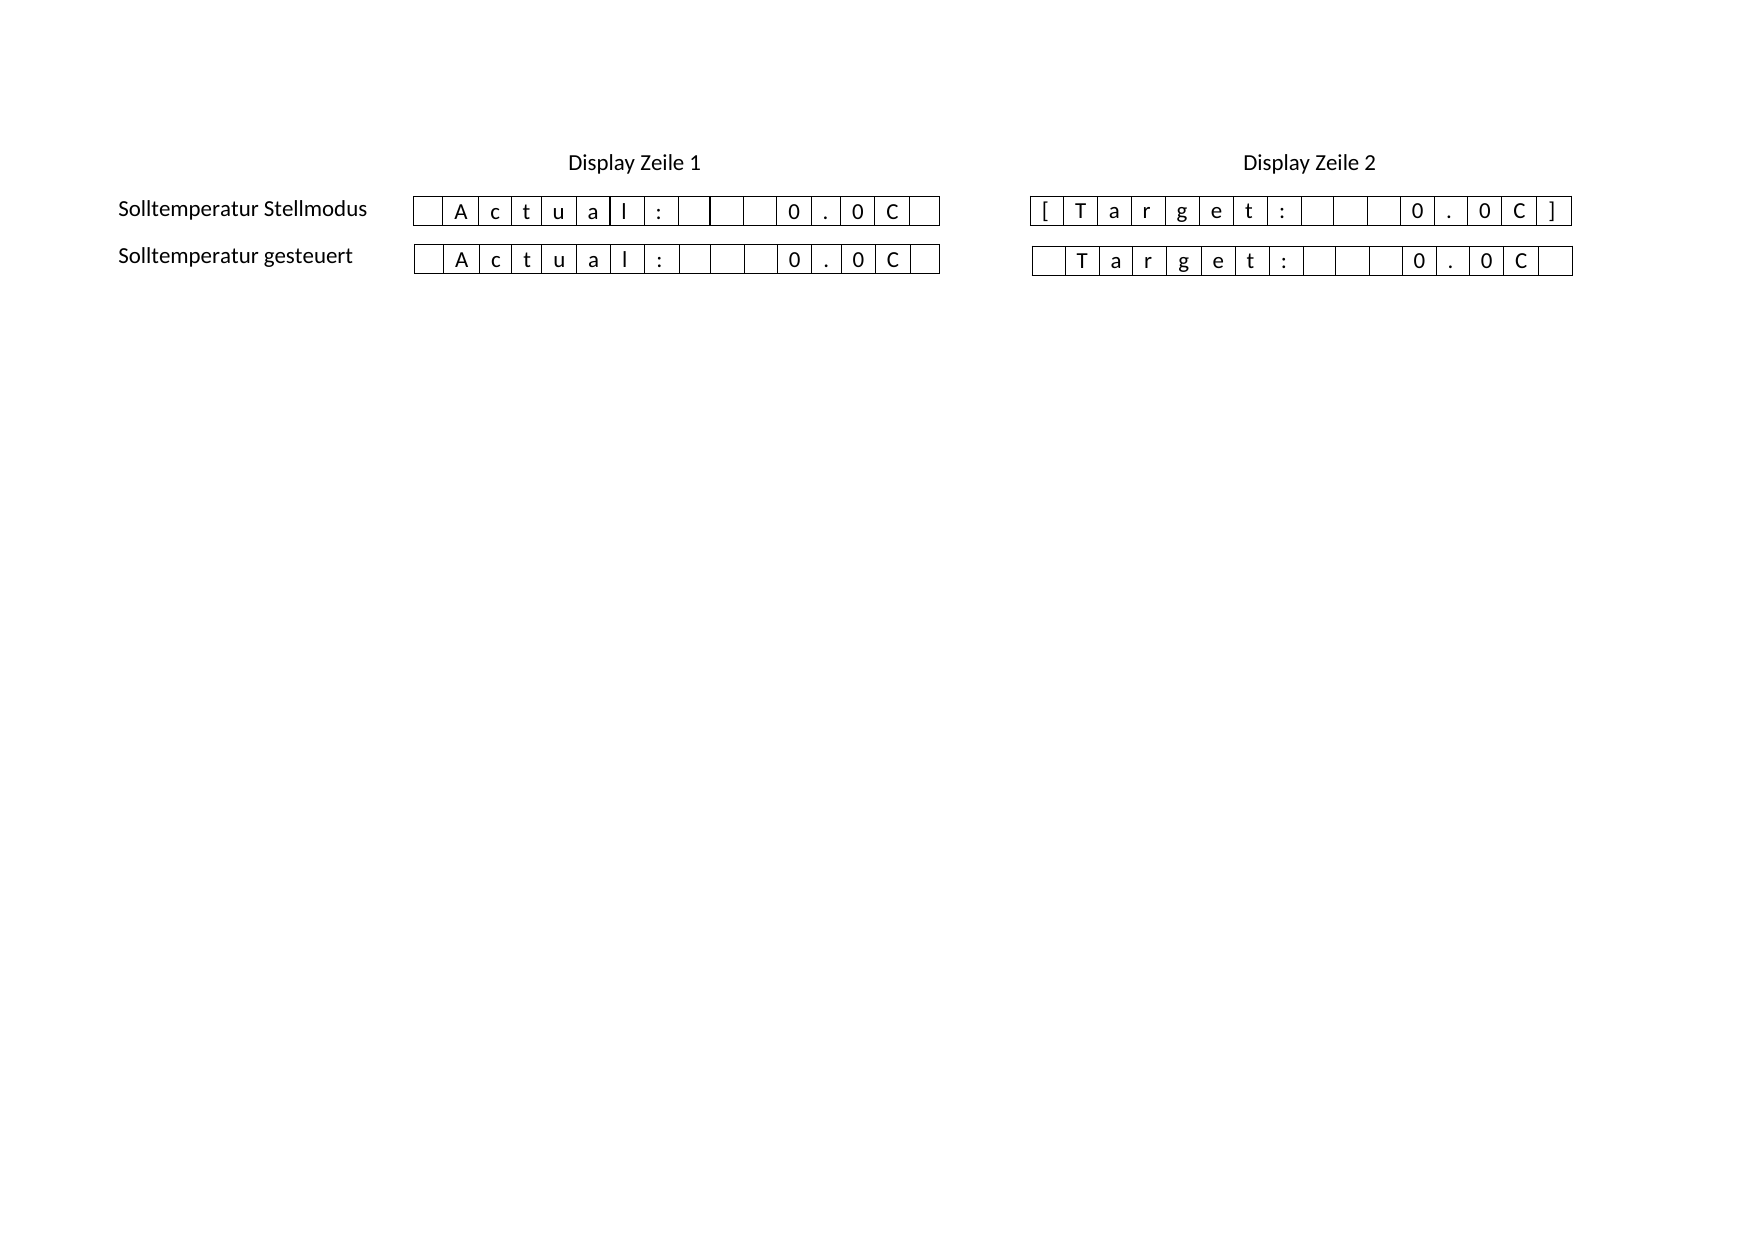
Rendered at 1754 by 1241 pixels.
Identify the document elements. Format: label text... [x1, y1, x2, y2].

table_header : [1268, 197, 1301, 224]
table_header c [480, 245, 511, 273]
table_header 0 [1401, 197, 1434, 224]
table_header C [1504, 247, 1538, 274]
table_header r [1133, 247, 1166, 274]
text Display Zeile 1 Display Zeile 2 [118, 148, 1606, 176]
table_header 0 [841, 197, 874, 225]
table_header [910, 197, 939, 225]
table_header A [444, 245, 479, 273]
table_header [744, 197, 776, 225]
table_header l [611, 197, 644, 225]
table_header a [1098, 197, 1131, 224]
table_header [1302, 197, 1333, 224]
table_header t [1234, 197, 1267, 224]
table_header . [812, 245, 841, 273]
table_header . [1437, 247, 1469, 274]
table_header 0 [1468, 197, 1501, 224]
table_header u [542, 245, 576, 273]
text Solltemperatur Stellmodus [118, 194, 1606, 222]
table_header : [1270, 247, 1303, 274]
table_header r [1132, 197, 1165, 224]
table_header . [812, 197, 840, 225]
table_header [1336, 247, 1369, 274]
table_header [414, 197, 442, 225]
table_header C [876, 245, 910, 273]
table_header [1334, 197, 1367, 224]
table_header [711, 197, 743, 225]
text Solltemperatur gesteuert [118, 241, 1606, 269]
table_header [1033, 247, 1065, 274]
table_header : [645, 245, 679, 273]
table_header . [1435, 197, 1467, 224]
table_header 0 [842, 245, 875, 273]
table_header [911, 245, 939, 273]
table_header 0 [1403, 247, 1436, 274]
table_header [680, 245, 710, 273]
table_header [415, 245, 443, 273]
table_header e [1200, 197, 1233, 224]
table_header [ [1031, 197, 1063, 224]
table_header 0 [1470, 247, 1503, 274]
table_header [711, 245, 744, 273]
table_header [1304, 247, 1335, 274]
table_header A [443, 197, 478, 225]
table_header ] [1537, 197, 1571, 224]
table_header T [1066, 247, 1099, 274]
table_header t [1236, 247, 1269, 274]
table_header a [577, 197, 609, 225]
table_header [679, 197, 709, 225]
table_header [1370, 247, 1402, 274]
table_header a [1100, 247, 1132, 274]
table_header [745, 245, 777, 273]
table_header [1368, 197, 1400, 224]
table_header u [542, 197, 576, 225]
table_header 0 [1539, 247, 1572, 274]
table_header g [1167, 247, 1201, 274]
table_header C [875, 197, 909, 225]
table_header t [512, 245, 541, 273]
table_header t [512, 197, 541, 225]
table_header 0 [778, 245, 811, 273]
table_header T [1064, 197, 1097, 224]
table_header a [577, 245, 610, 273]
table_header l [611, 245, 644, 273]
table_header e [1202, 247, 1235, 274]
table_header 0 [777, 197, 811, 225]
table_header : [645, 197, 678, 225]
table_header c [479, 197, 511, 225]
table_header C [1502, 197, 1536, 224]
table_header g [1166, 197, 1199, 224]
